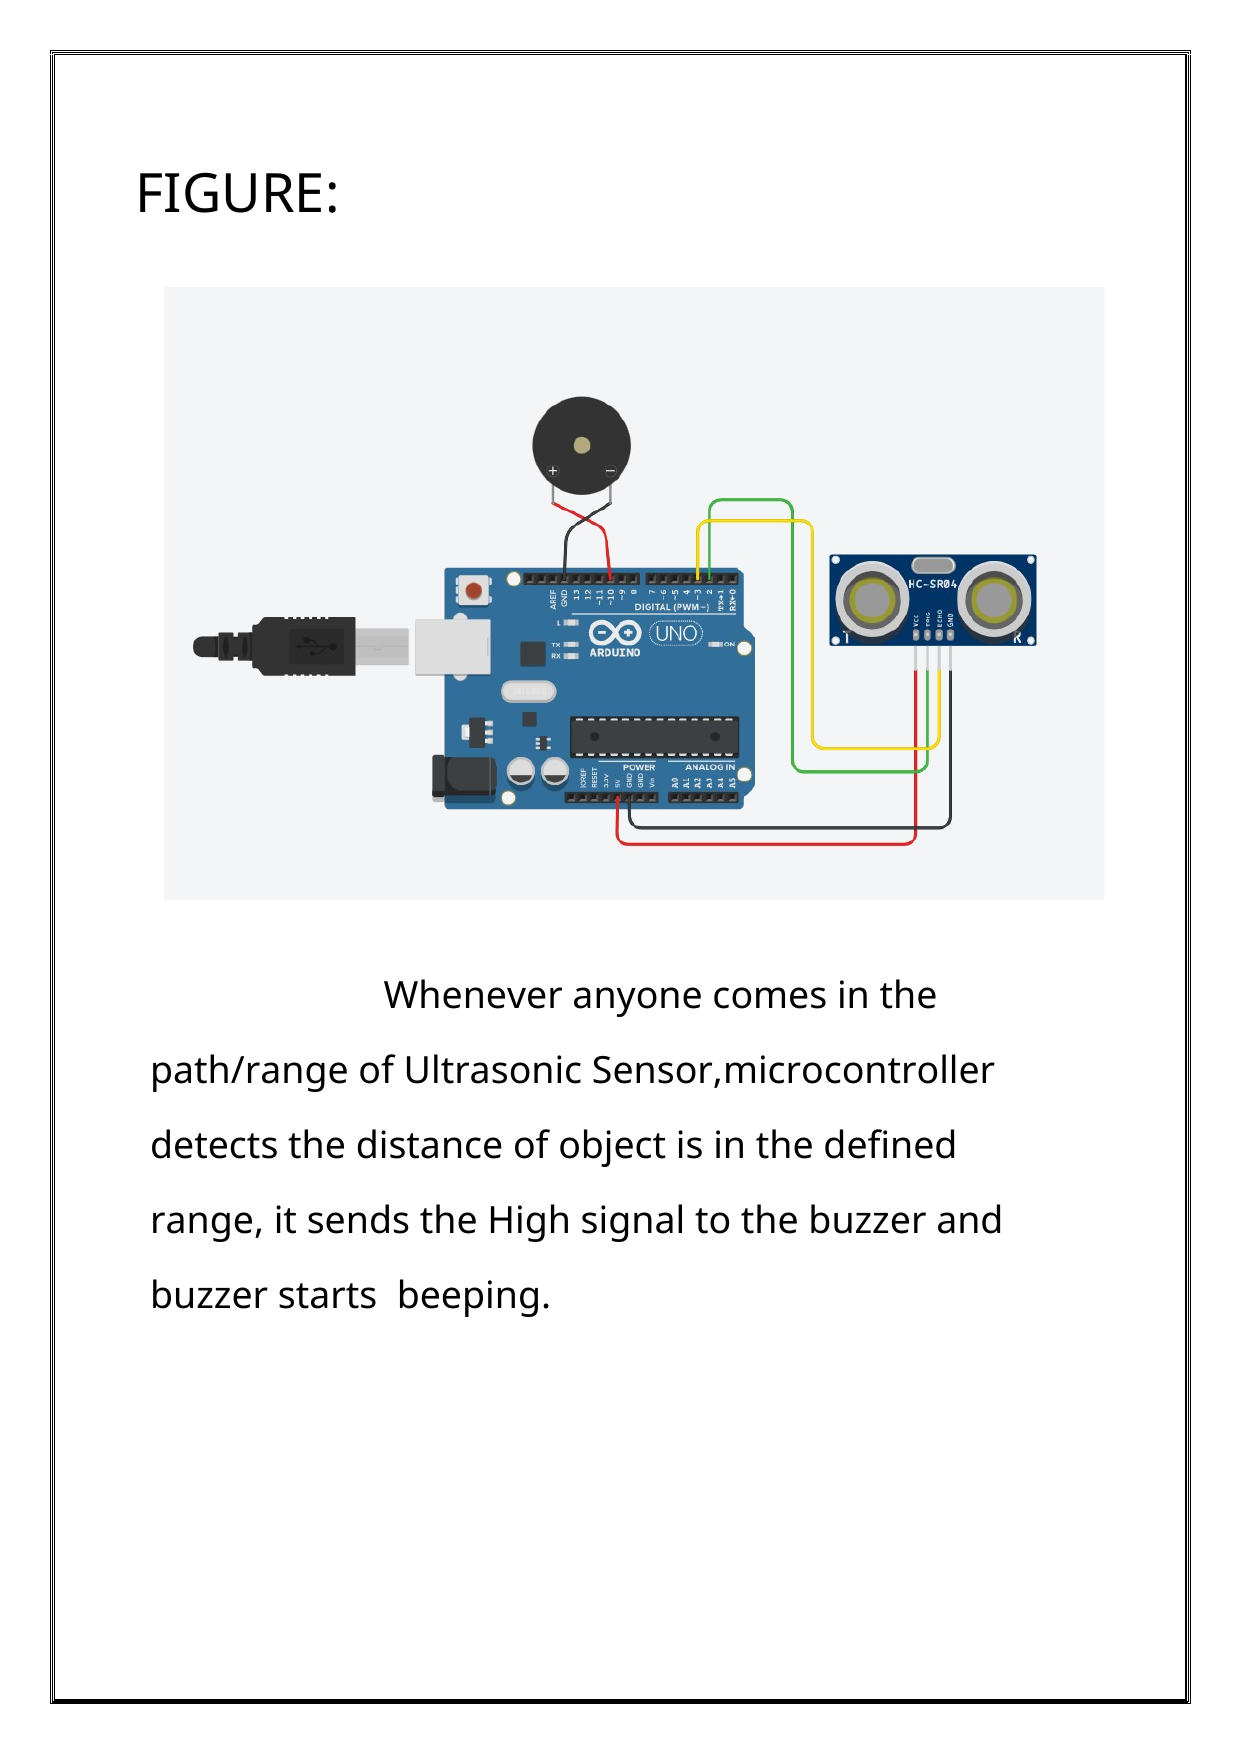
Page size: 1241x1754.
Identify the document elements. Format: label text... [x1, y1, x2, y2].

picture [164, 287, 1105, 900]
text Whenever anyone comes in the path/range of Ultrasonic Sensor,microcontroller detects the distance of object is in the defined range, it sends the High signal to the buzzer and buzzer starts beeping. [150, 968, 1059, 1319]
text FIGURE: [136, 154, 1104, 228]
